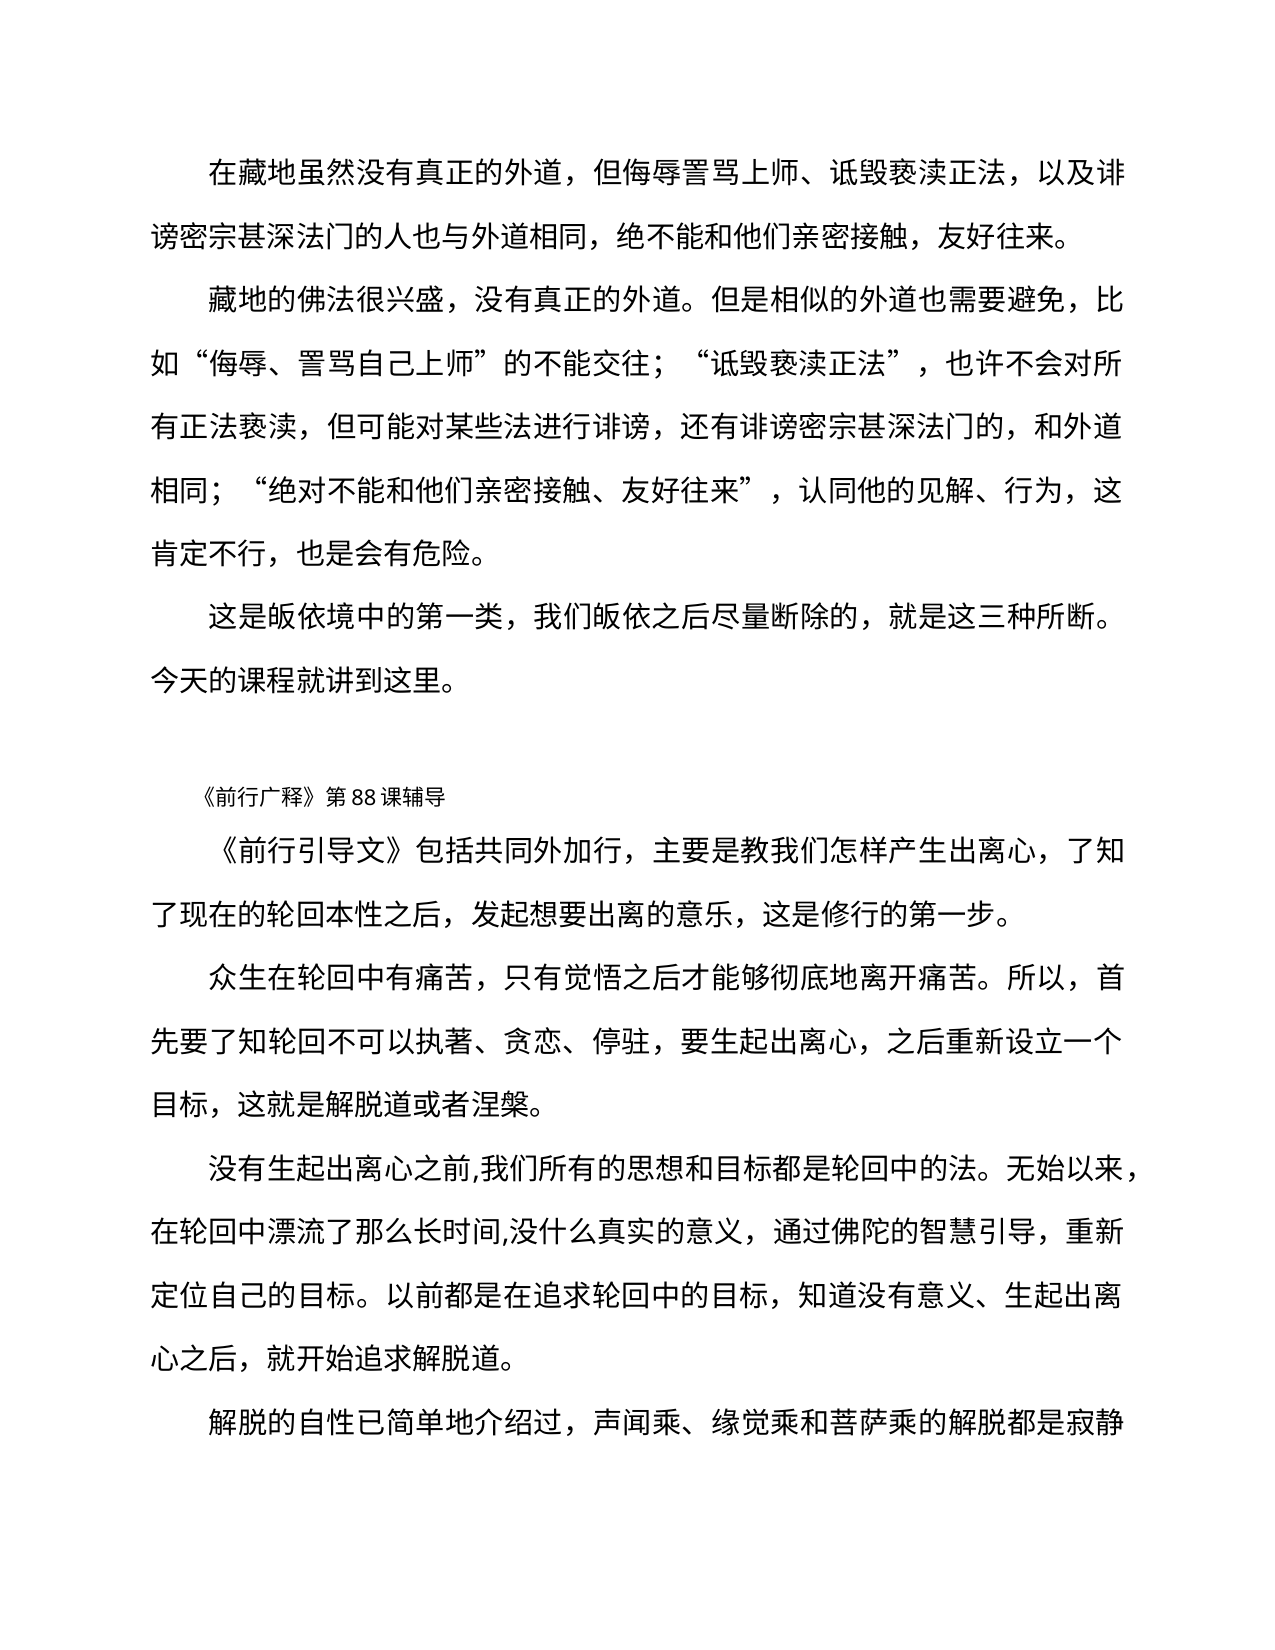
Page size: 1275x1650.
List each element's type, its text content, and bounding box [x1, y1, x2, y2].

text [150, 1399, 1125, 1441]
text 没有生起出离心之前,我们所有的思想和目标都是轮回中的法。无始以来，在轮回中漂流了那么长时间,没什么真实的意义，通过佛陀的智慧引导，重新定位自己的目标。以前都是在追求轮回中的目标，知道没有意义、生起出离心之后，就开始追求解脱道。 [150, 1145, 1125, 1378]
text 在藏地虽然没有真正的外道，但侮辱詈骂上师、诋毁亵渎正法，以及诽谤密宗甚深法门的人也与外道相同，绝不能和他们亲密接触，友好往来。 [150, 150, 1125, 256]
text 这是皈依境中的第一类，我们皈依之后尽量断除的，就是这三种所断。今天的课程就讲到这里。 [150, 594, 1125, 700]
text 众生在轮回中有痛苦，只有觉悟之后才能够彻底地离开痛苦。所以，首先要了知轮回不可以执著、贪恋、停驻，要生起出离心，之后重新设立一个目标，这就是解脱道或者涅槃。 [150, 955, 1125, 1124]
text 《前行引导文》包括共同外加行，主要是教我们怎样产生出离心，了知了现在的轮回本性之后，发起想要出离的意乐，这是修行的第一步。 [150, 828, 1125, 934]
text 藏地的佛法很兴盛，没有真正的外道。但是相似的外道也需要避免，比如“侮辱、詈骂自己上师”的不能交往；“诋毁亵渎正法”，也许不会对所有正法亵渎，但可能对某些法进行诽谤，还有诽谤密宗甚深法门的，和外道相同；“绝对不能和他们亲密接触、友好往来”，认同他的见解、行为，这肯定不行，也是会有危险。 [150, 277, 1125, 573]
text 《前行广释》第88课辅导 [150, 780, 1125, 812]
